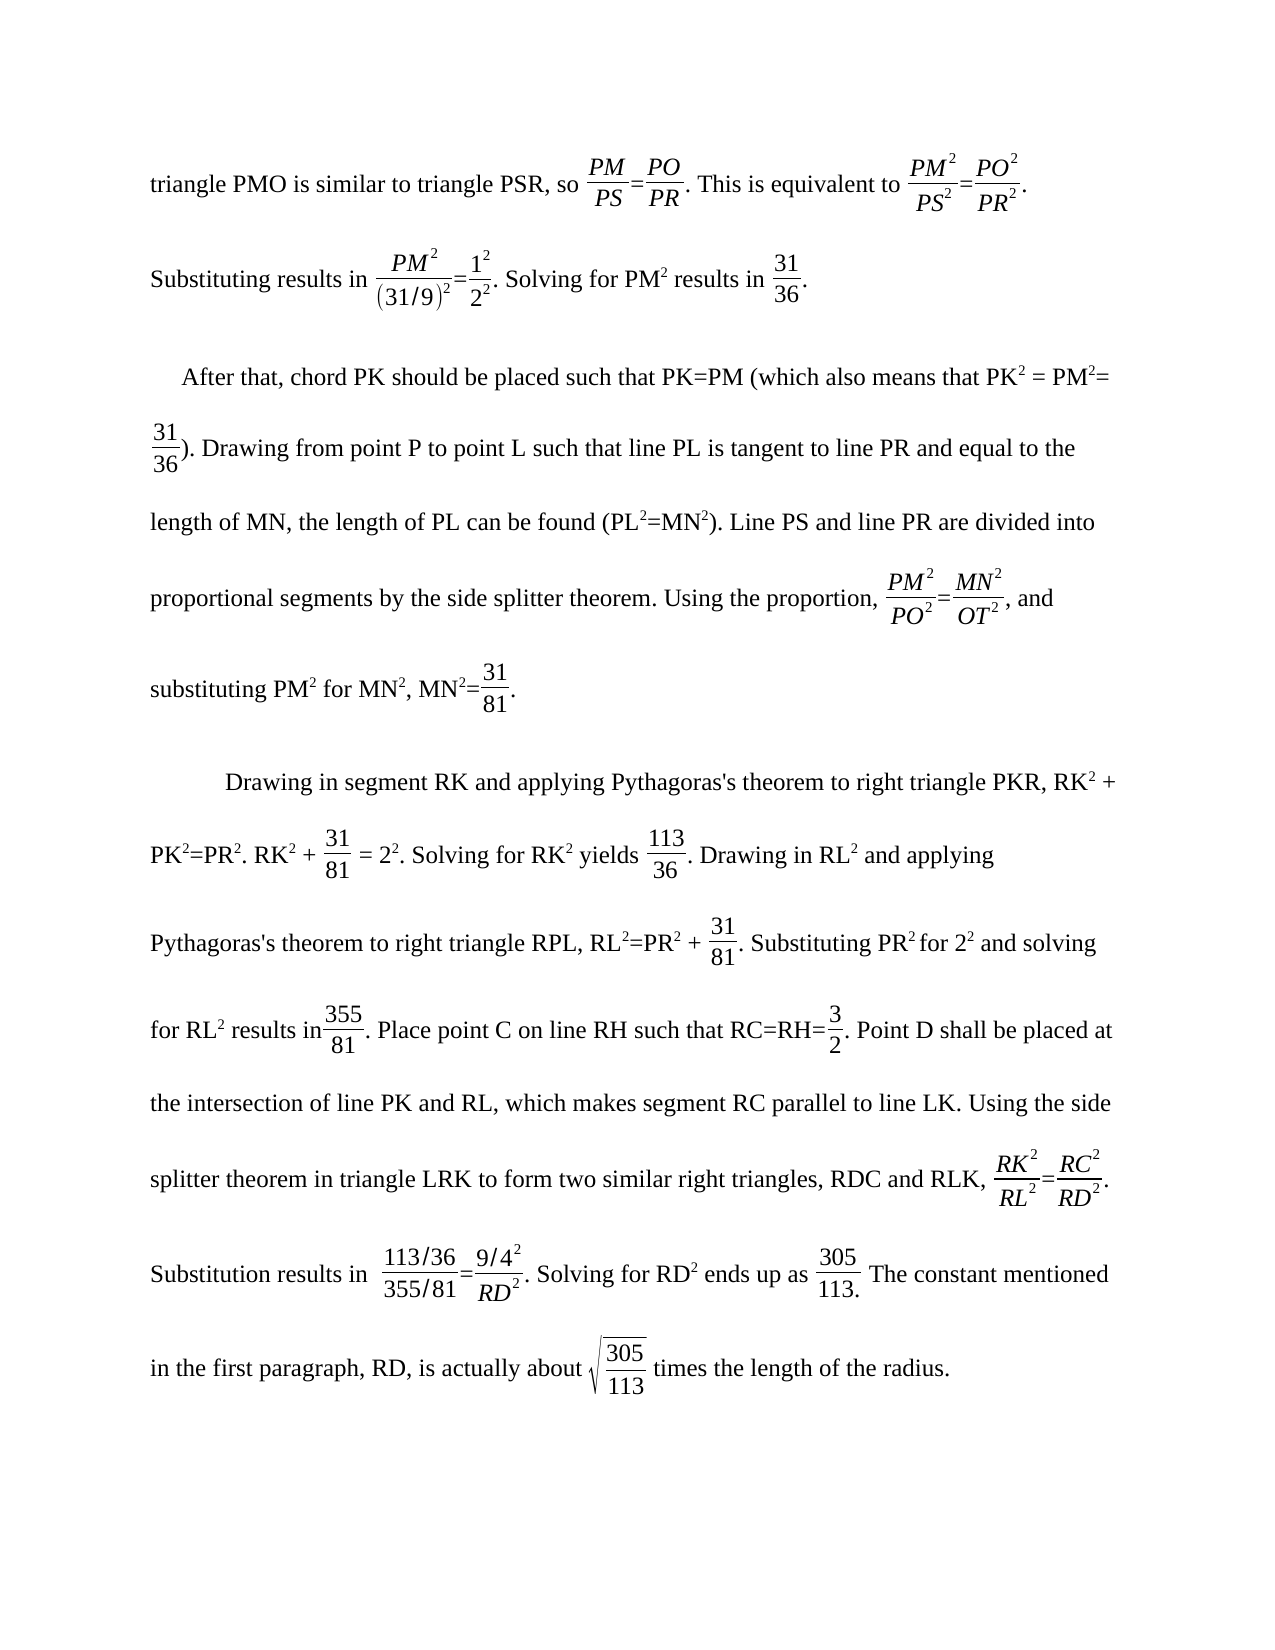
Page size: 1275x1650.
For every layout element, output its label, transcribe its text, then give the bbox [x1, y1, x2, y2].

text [150, 150, 1125, 313]
text After that, chord PK should be placed such that PK=PM (which also means that PK2 = PM2=). Drawing from point P to point L such that line PL is tangent to line PR and equal to the length of MN, the length of PL can be found (PL2=MN2). Line PS and line PR are divided into proportional segments by the side splitter theorem. Using the proportion, =, and substituting PM2 for MN2, MN2=. [150, 362, 1125, 718]
text Drawing in segment RK and applying Pythagoras's theorem to right triangle PKR, RK2 + PK2=PR2. RK2 + = 22. Solving for RK2 yields . Drawing in RL2 and applying Pythagoras's theorem to right triangle RPL, RL2=PR2 + . Substituting PR2 for 22 and solving for RL2 results in. Place point C on line RH such that RC=RH=. Point D shall be placed at the intersection of line PK and RL, which makes segment RC parallel to line LK. Using the side splitter theorem in triangle LRK to form two similar right triangles, RDC and RLK, =. Substitution results in =. Solving for RD2 ends up as The constant mentioned in the first paragraph, RD, is actually about times the length of the radius. [150, 767, 1125, 1399]
